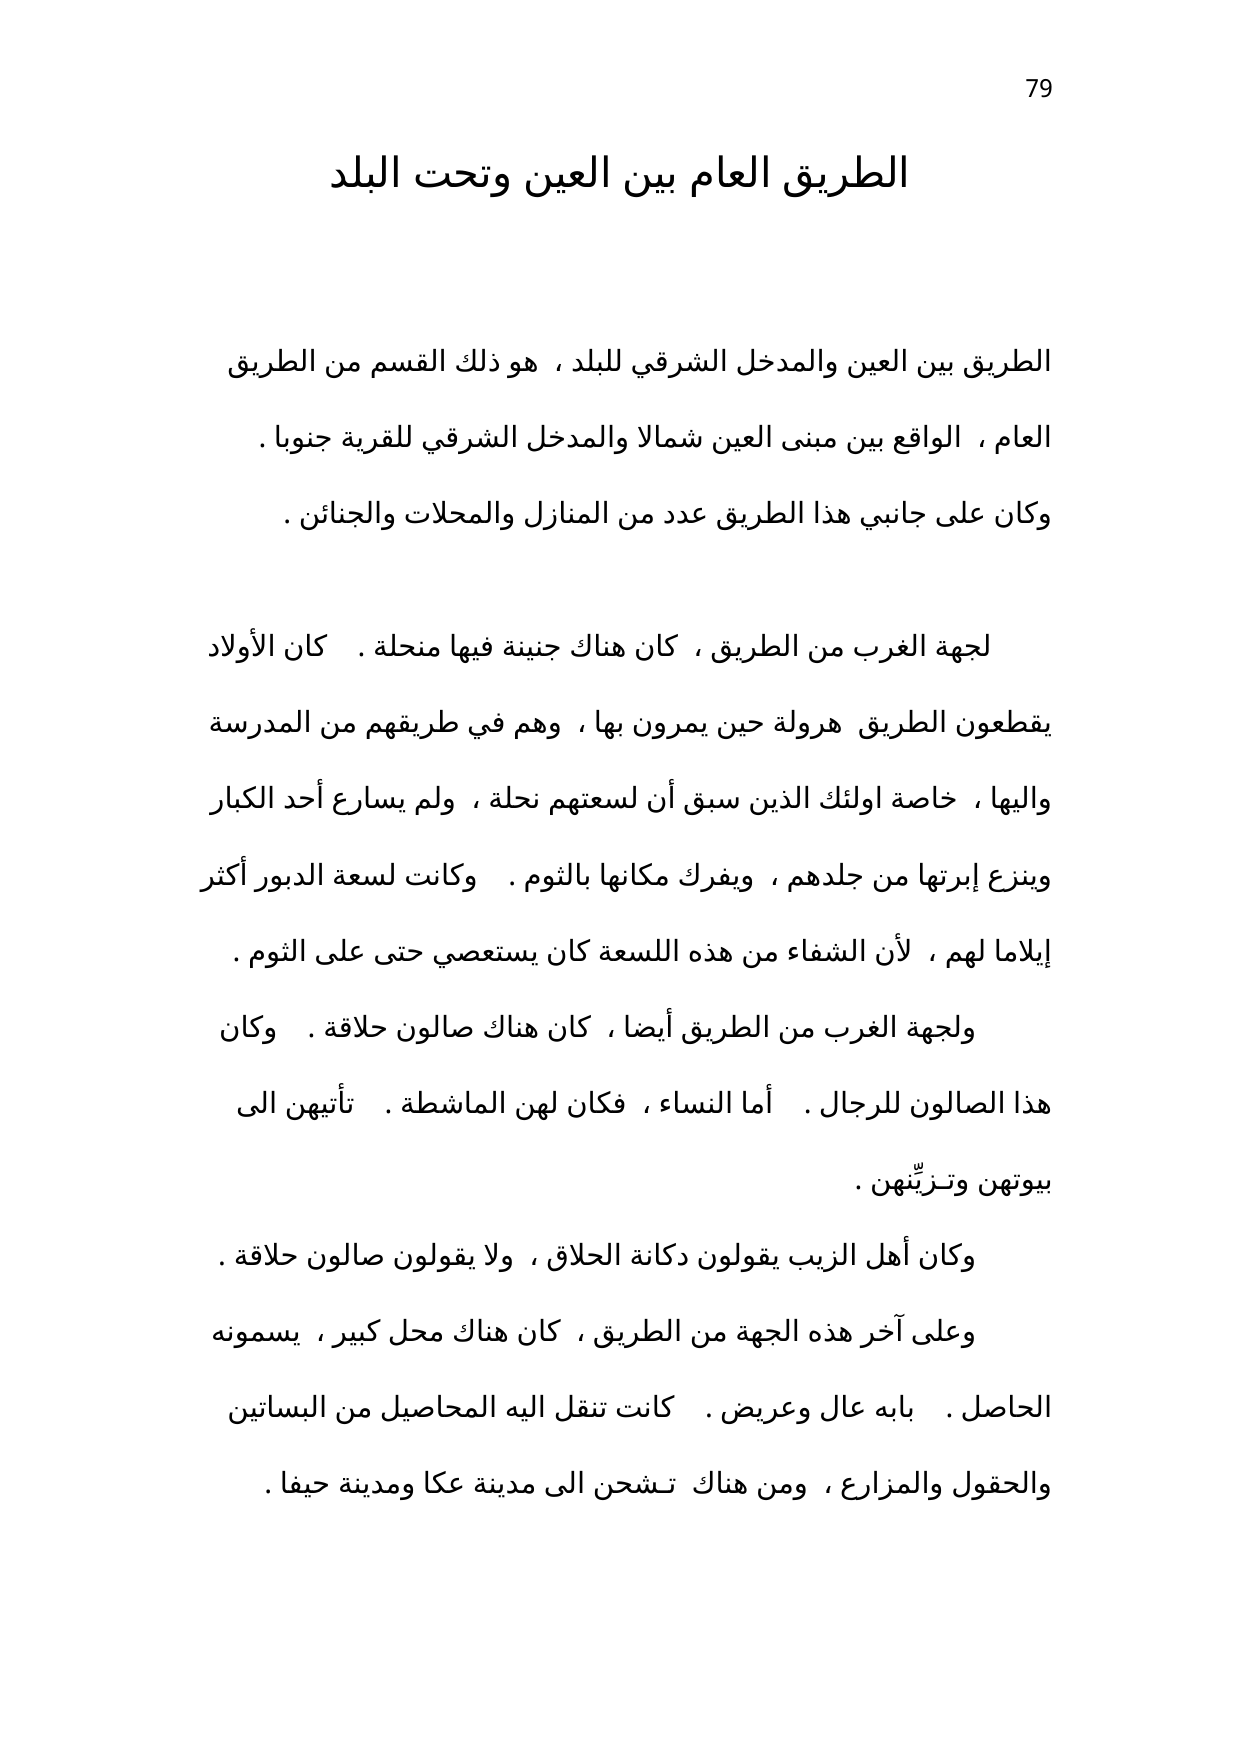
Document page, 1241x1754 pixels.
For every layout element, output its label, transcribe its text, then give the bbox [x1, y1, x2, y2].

text الطريق بين العين والمدخل الشرقي للبلد ، هو ذلك القسم من الطريق العام ، الواقع بين مبنى العين شمالا والمدخل الشرقي للقرية جنوبا . وكان على جانبي هذا الطريق عدد من المنازل والمحلات والجنائن . [187, 345, 1053, 535]
text الطريق العام بين العين وتحت البلد [187, 150, 1053, 204]
text وكان أهل الزيب يقولون دكانة الحلاق ، ولا يقولون صالون حلاقة . [187, 1239, 1053, 1277]
text لجهة الغرب من الطريق ، كان هناك جنينة فيها منحلة . كان الأولاد يقطعون الطريق هرولة حين يمرون بها ، وهم في طريقهم من المدرسة واليها ، خاصة اولئك الذين سبق أن لسعتهم نحلة ، ولم يسارع أحد الكبار وينزع إبرتها من جلدهم ، ويفرك مكانها بالثوم . وكانت لسعة الدبور أكثر إيلاما لهم ، لأن الشفاء من هذه اللسعة كان يستعصي حتى على الثوم . [187, 631, 1053, 973]
text وعلى آخر هذه الجهة من الطريق ، كان هناك محل كبير ، يسمونه الحاصل . بابه عال وعريض . كانت تنقل اليه المحاصيل من البساتين والحقول والمزارع ، ومن هناك تـشحن الى مدينة عكا ومدينة حيفا . [187, 1315, 1053, 1505]
text ولجهة الغرب من الطريق أيضا ، كان هناك صالون حلاقة . وكان هذا الصالون للرجال . أما النساء ، فكان لهن الماشطة . تأتيهن الى بيوتهن وتـزيِّنهن . [187, 1011, 1053, 1201]
